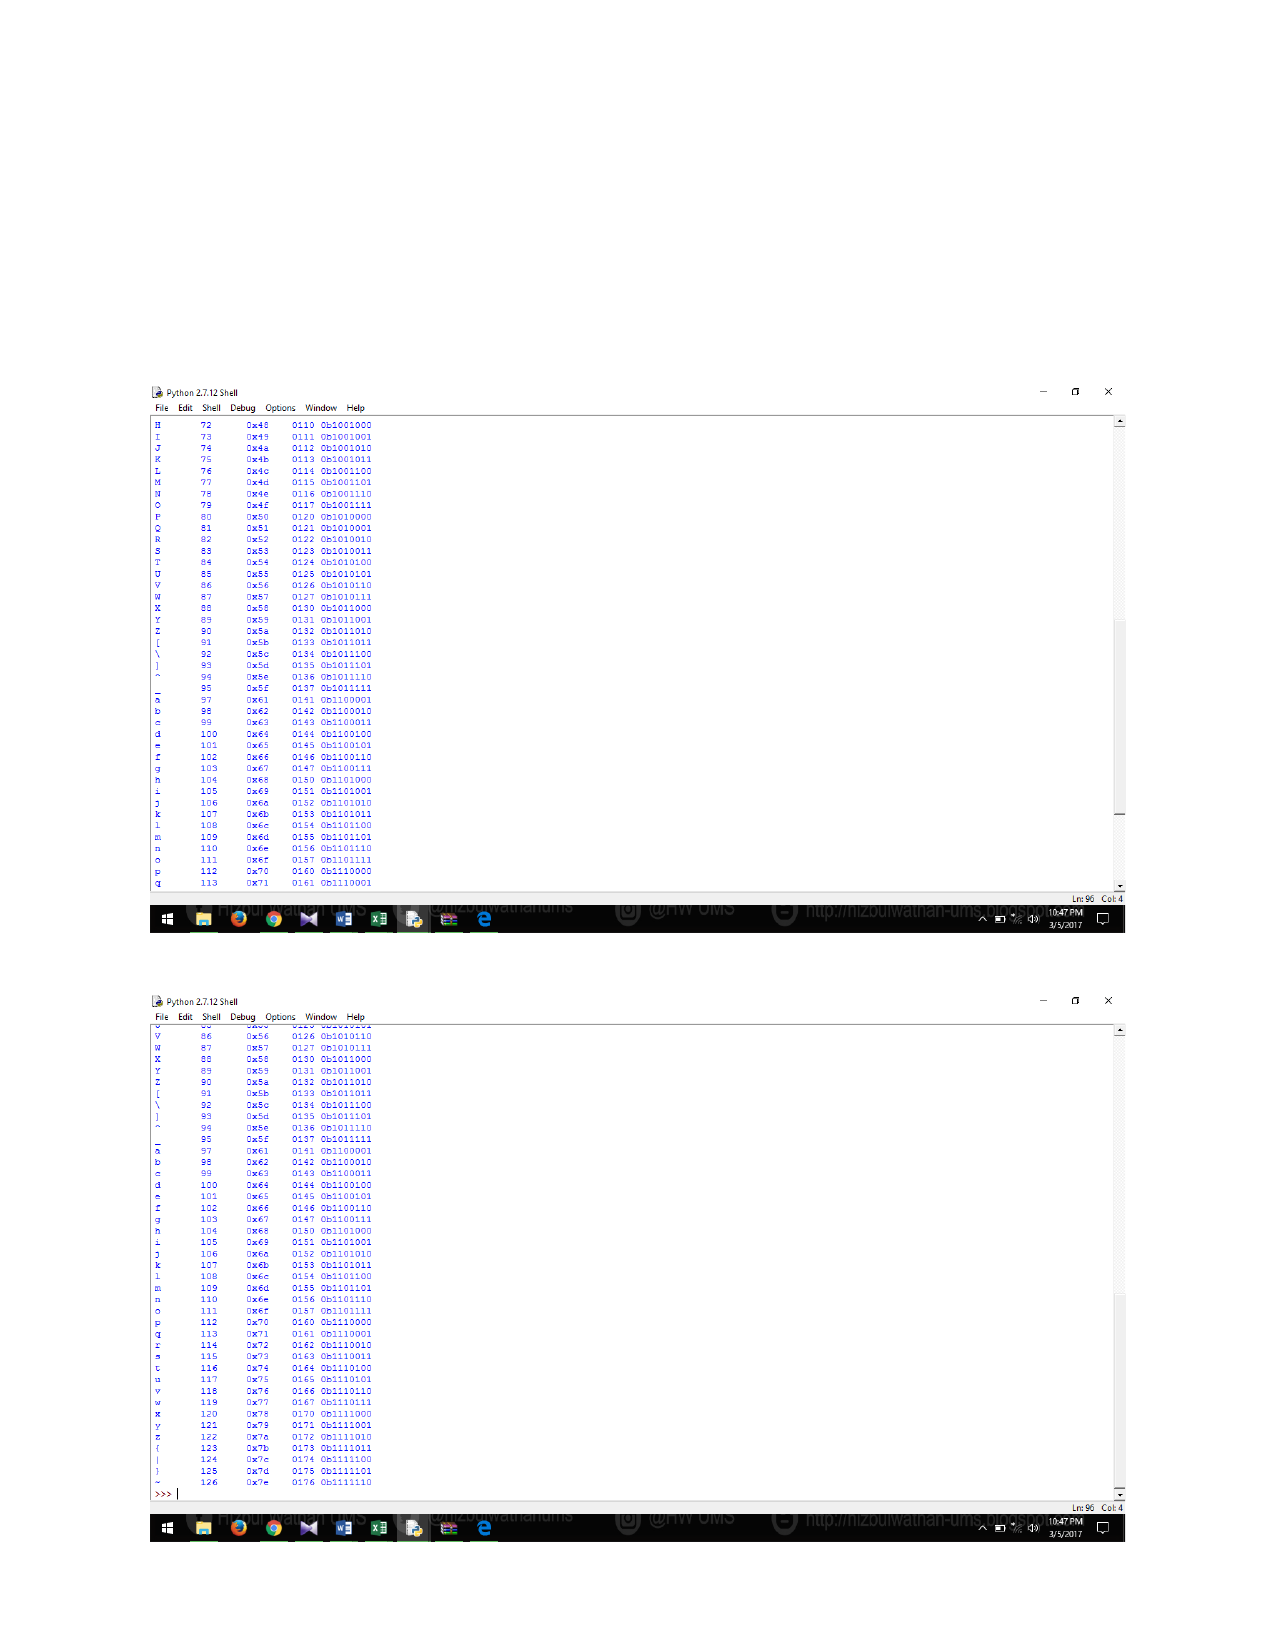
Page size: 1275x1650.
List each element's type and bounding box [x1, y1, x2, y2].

picture [150, 993, 1125, 1542]
picture [150, 384, 1125, 933]
